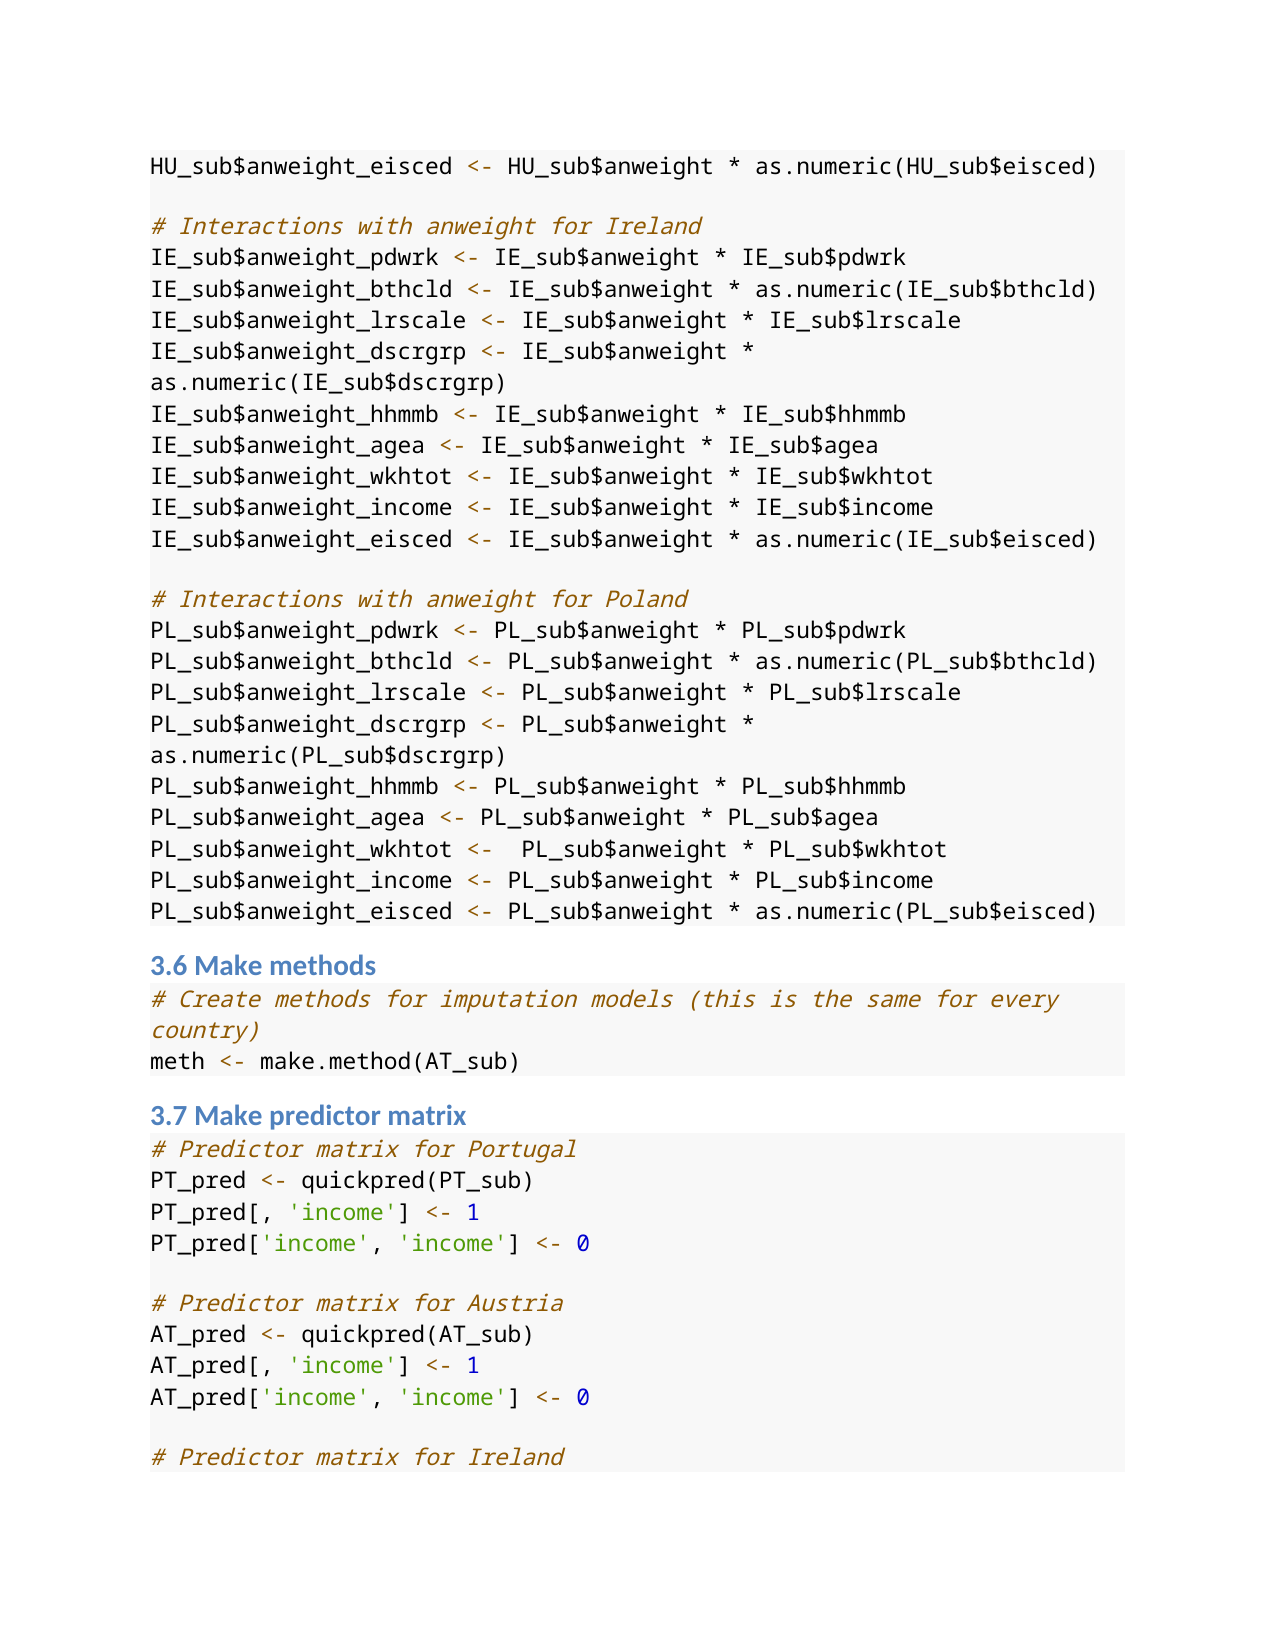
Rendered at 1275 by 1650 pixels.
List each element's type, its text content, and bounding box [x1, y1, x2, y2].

text # Create methods for imputation models (this is the same for every country) meth <- make.method(AT_sub) [260, 983, 1125, 1076]
subtitle 3.6 Make methods [150, 947, 1125, 983]
subtitle 3.7 Make predictor matrix [150, 1097, 1125, 1133]
